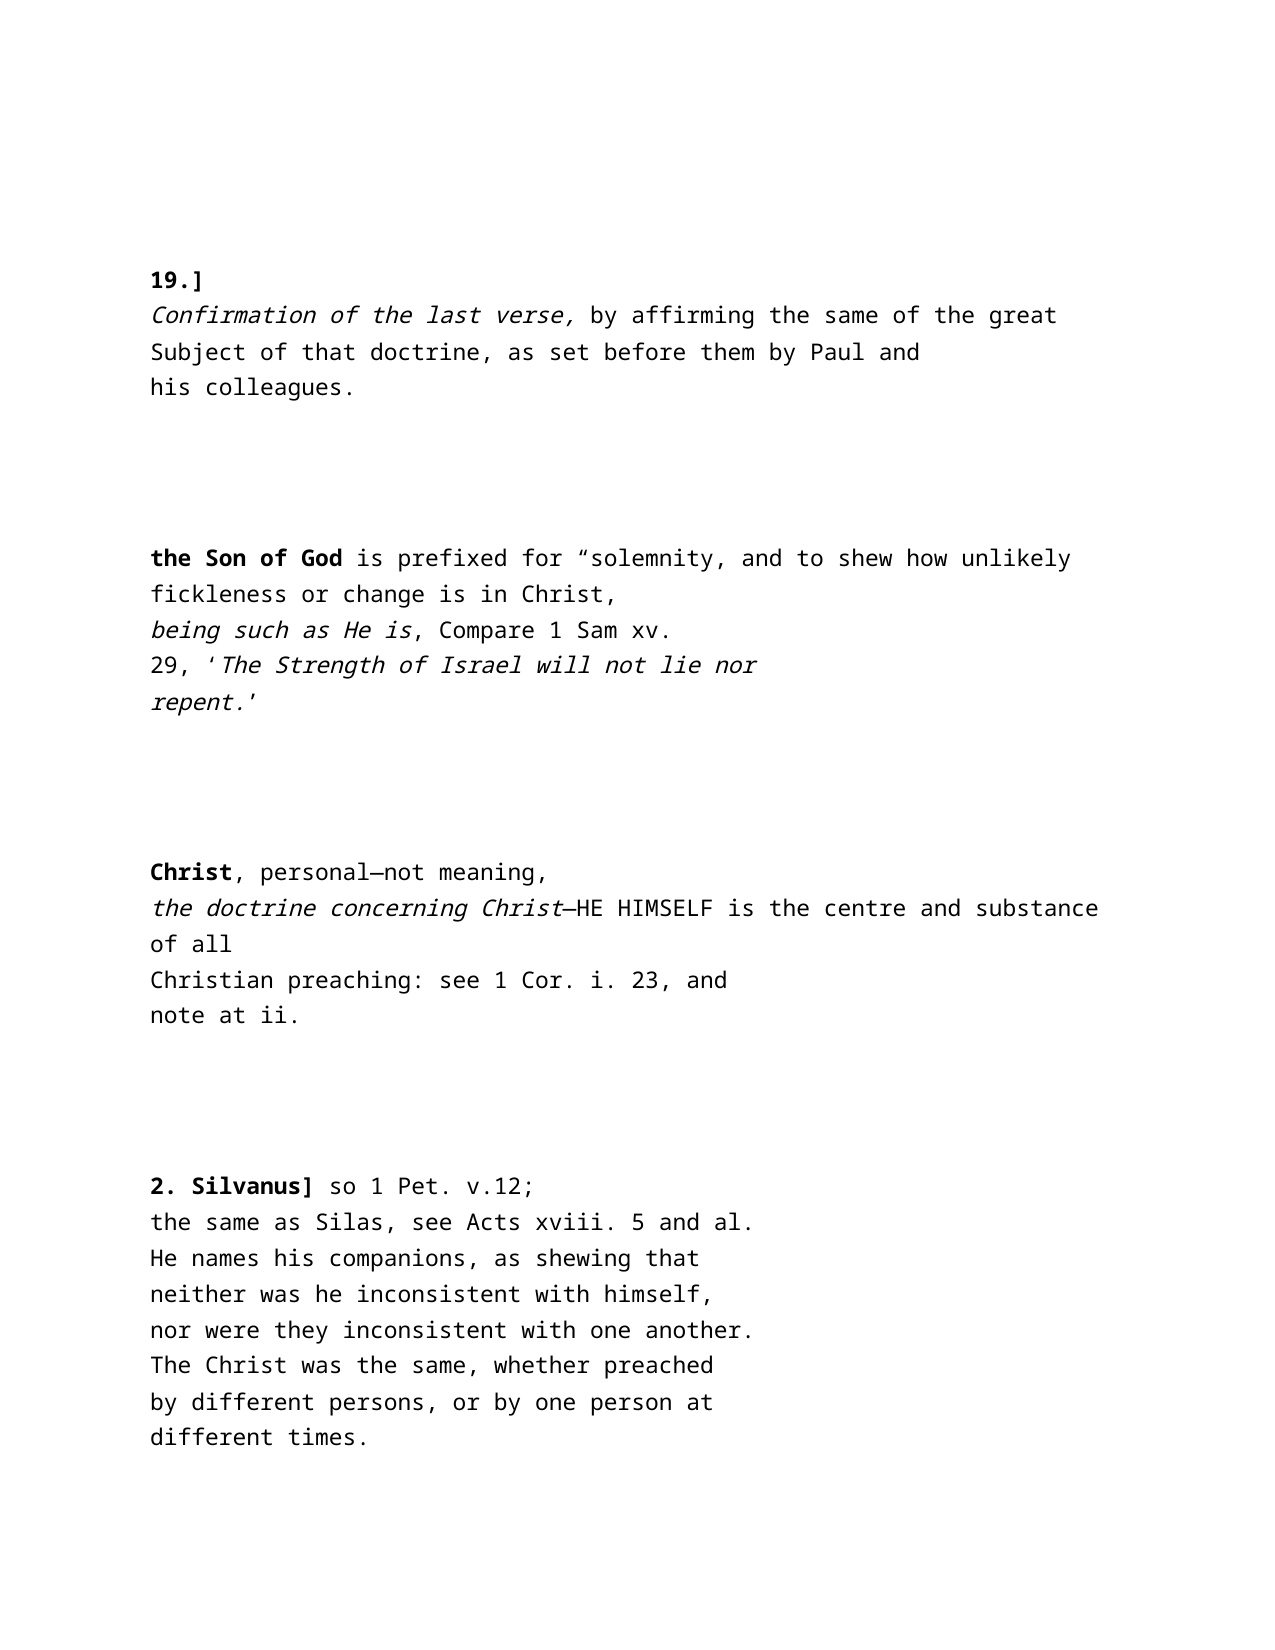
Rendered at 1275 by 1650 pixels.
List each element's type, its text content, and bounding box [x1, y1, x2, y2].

text Christ, personal—not meaning, the doctrine concerning Christ—HE HIMSELF is the centre and substance of all Christian preaching: see 1 Cor. i. 23, and note at ii. [150, 856, 1125, 1031]
text 2. Silvanus] so 1 Pet. v.12; the same as Silas, see Acts xviii. 5 and al. He names his companions, as shewing that neither was he inconsistent with himself, nor were they inconsistent with one another. The Christ was the same, whether preached by different persons, or by one person at different times. [150, 1170, 1125, 1453]
text 19.] Confirmation of the last verse, by affirming the same of the great Subject of that doctrine, as set before them by Paul and his colleagues. [150, 263, 1125, 403]
text the Son of God is prefixed for “solemnity, and to shew how unlikely fickleness or change is in Christ, being such as He is, Compare 1 Sam xv. 29, ‘The Strength of Israel will not lie nor repent.’ [150, 542, 1125, 717]
